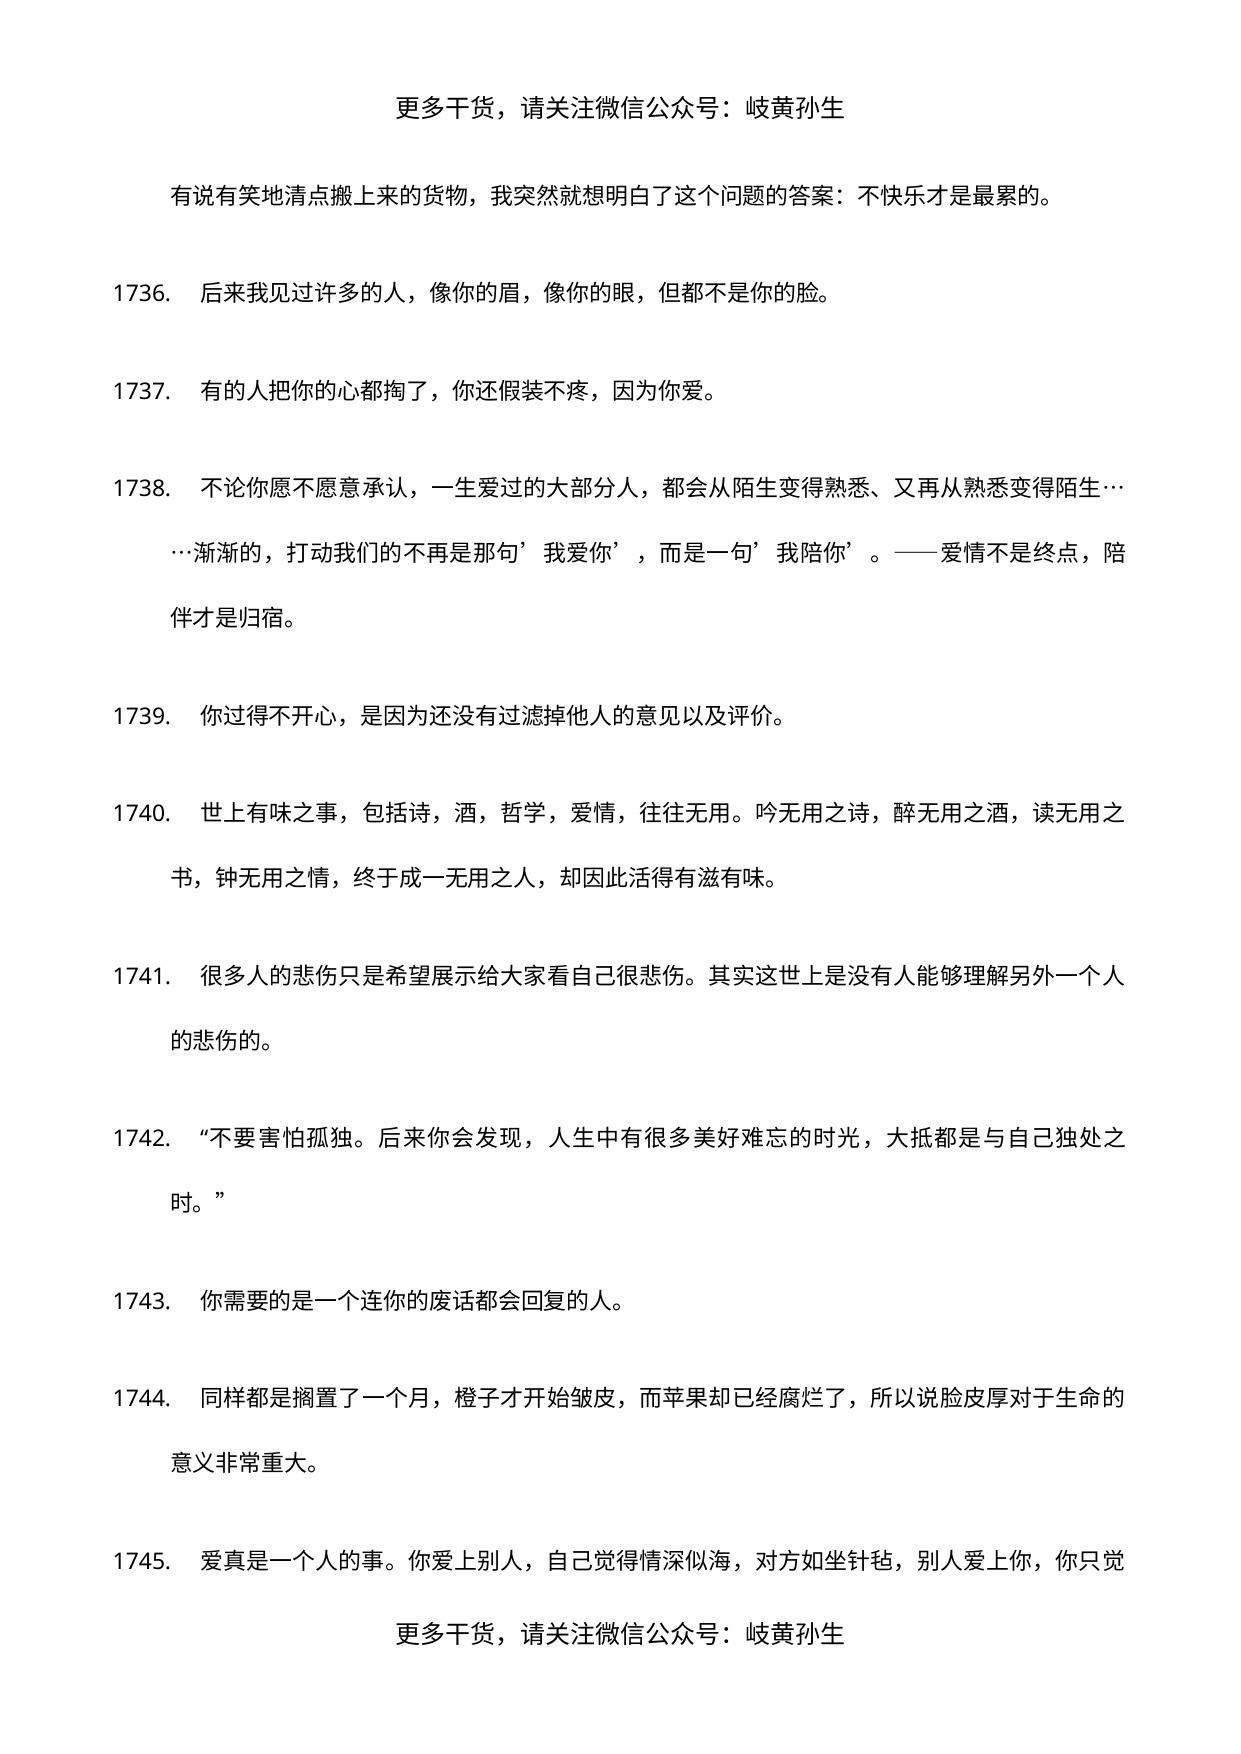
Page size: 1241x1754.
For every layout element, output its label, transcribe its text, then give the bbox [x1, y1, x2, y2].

list 世上有味之事，包括诗，酒，哲学，爱情，往往无用。吟无用之诗，醉无用之酒，读无用之书，钟无用之情，终于成一无用之人，却因此活得有滋有味。 [112, 779, 1128, 909]
list 同样都是搁置了一个月，橙子才开始皱皮，而苹果却已经腐烂了，所以说脸皮厚对于生命的意义非常重大。 [112, 1364, 1128, 1494]
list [112, 1527, 1128, 1592]
list 你过得不开心，是因为还没有过滤掉他人的意见以及评价。 [112, 682, 1128, 747]
list 不论你愿不愿意承认，一生爱过的大部分人，都会从陌生变得熟悉、又再从熟悉变得陌生……渐渐的，打动我们的不再是那句’我爱你’，而是一句’我陪你’。——爱情不是终点，陪伴才是归宿。 [112, 454, 1128, 649]
list 后来我见过许多的人，像你的眉，像你的眼，但都不是你的脸。 [112, 259, 1128, 324]
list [112, 162, 1128, 227]
list 很多人的悲伤只是希望展示给大家看自己很悲伤。其实这世上是没有人能够理解另外一个人的悲伤的。 [112, 942, 1128, 1072]
list 有的人把你的心都掏了，你还假装不疼，因为你爱。 [112, 357, 1128, 422]
list 你需要的是一个连你的废话都会回复的人。 [112, 1267, 1128, 1332]
list “不要害怕孤独。后来你会发现，人生中有很多美好难忘的时光，大抵都是与自己独处之时。” [112, 1104, 1128, 1234]
